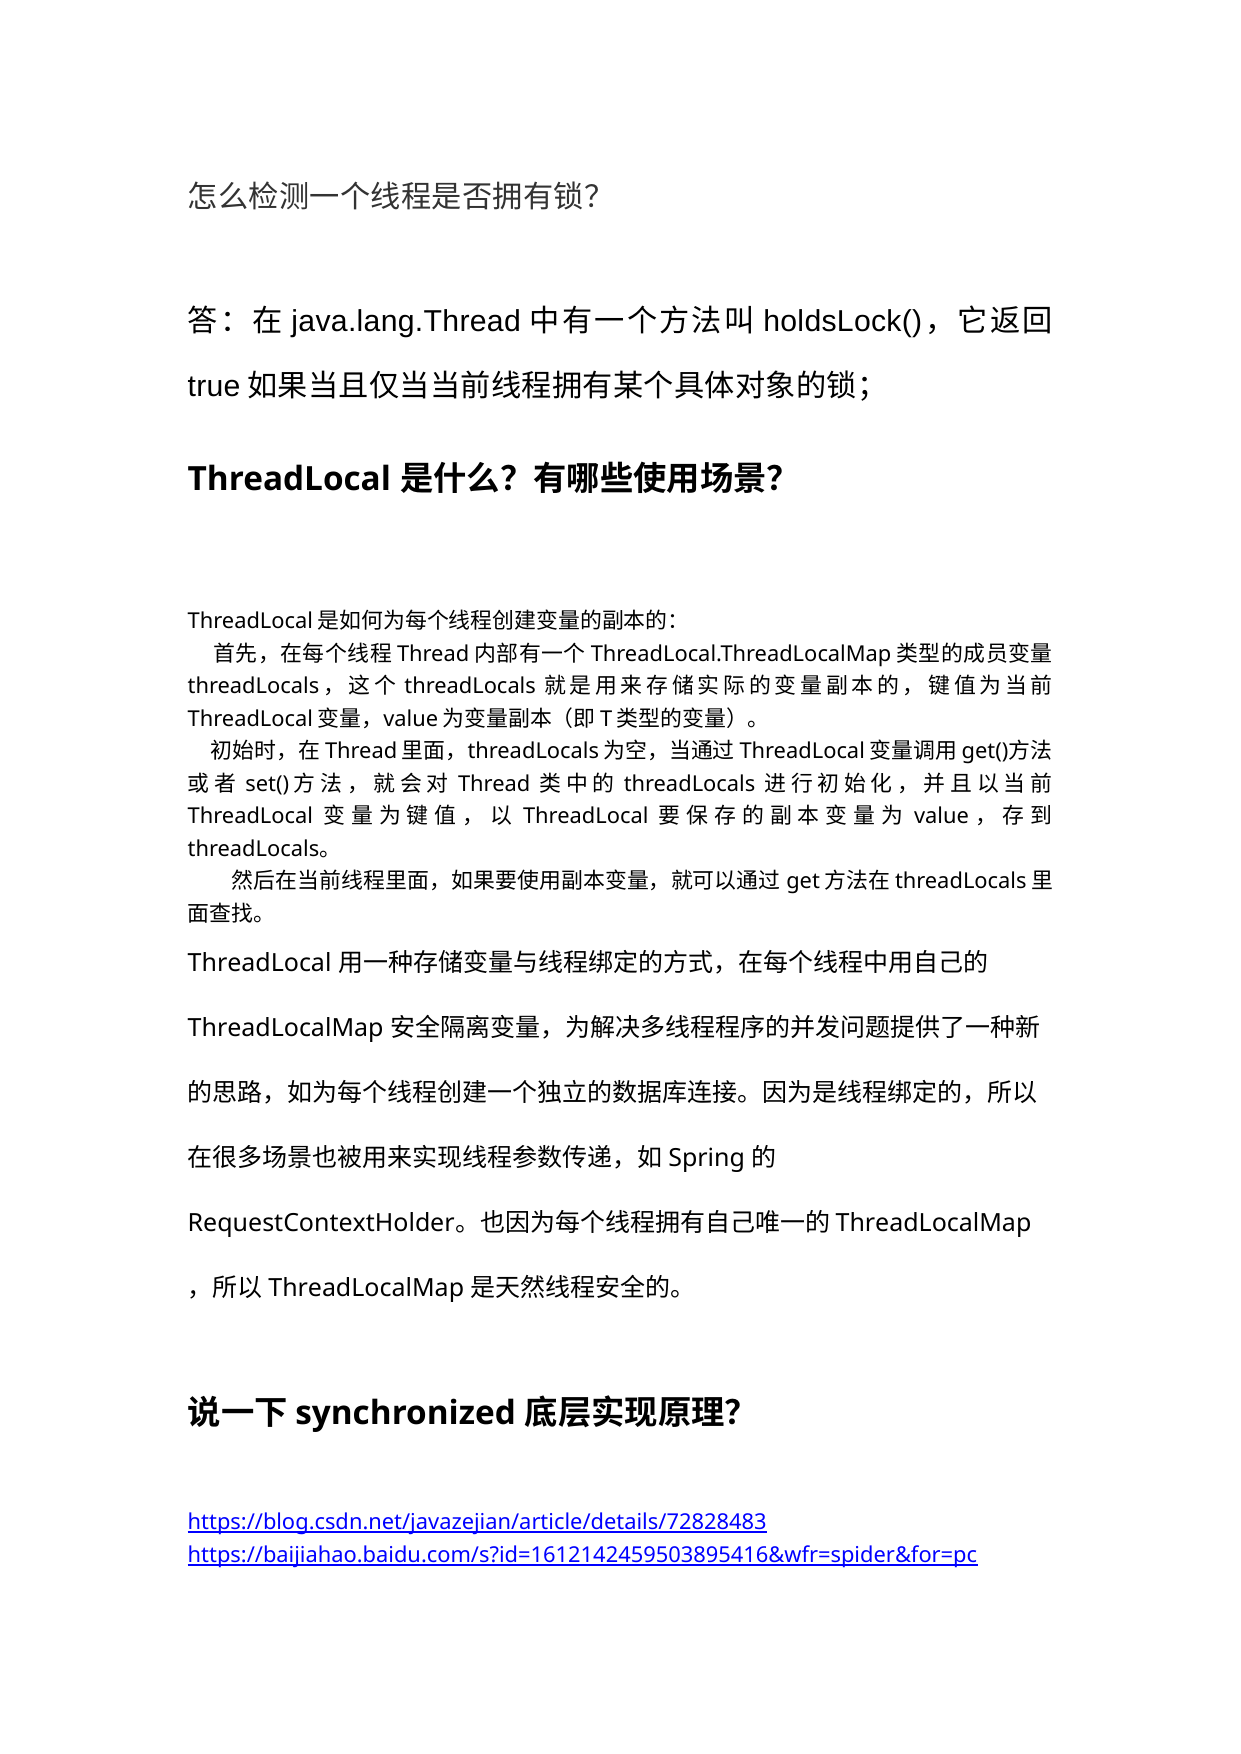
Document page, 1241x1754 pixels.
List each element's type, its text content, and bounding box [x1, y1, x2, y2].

text https://blog.csdn.net/javazejian/article/details/72828483 [187, 1505, 1053, 1537]
text 首先，在每个线程Thread内部有一个ThreadLocal.ThreadLocalMap类型的成员变量threadLocals，这个threadLocals就是用来存储实际的变量副本的，键值为当前ThreadLocal变量，value为变量副本（即T类型的变量）。 [187, 635, 1053, 733]
subtitle 怎么检测一个线程是否拥有锁？ [187, 162, 1053, 227]
text ThreadLocal是如何为每个线程创建变量的副本的： [187, 603, 1053, 635]
text https://baijiahao.baidu.com/s?id=1612142459503895416&wfr=spider&for=pc [187, 1537, 1053, 1570]
subtitle ThreadLocal 是什么？有哪些使用场景？ [187, 443, 1053, 508]
subtitle 说一下 synchronized 底层实现原理？ [187, 1377, 1053, 1442]
text 初始时，在Thread里面，threadLocals为空，当通过ThreadLocal变量调用get()方法或者set()方法，就会对Thread类中的threadLocals进行初始化，并且以当前ThreadLocal变量为键值，以ThreadLocal要保存的副本变量为value，存到threadLocals。 [187, 733, 1053, 863]
text ThreadLocal 用一种存储变量与线程绑定的方式，在每个线程中用自己的 ThreadLocalMap 安全隔离变量，为解决多线程程序的并发问题提供了一种新的思路，如为每个线程创建一个独立的数据库连接。因为是线程绑定的，所以在很多场景也被用来实现线程参数传递，如 Spring 的 RequestContextHolder。也因为每个线程拥有自己唯一的 ThreadLocalMap ，所以 ThreadLocalMap 是天然线程安全的。 [187, 928, 1053, 1318]
text 然后在当前线程里面，如果要使用副本变量，就可以通过get方法在threadLocals里面查找。 [187, 863, 1053, 928]
text 答：在java.lang.Thread中有一个方法叫holdsLock()，它返回true如果当且仅当当前线程拥有某个具体对象的锁； [187, 286, 1053, 416]
